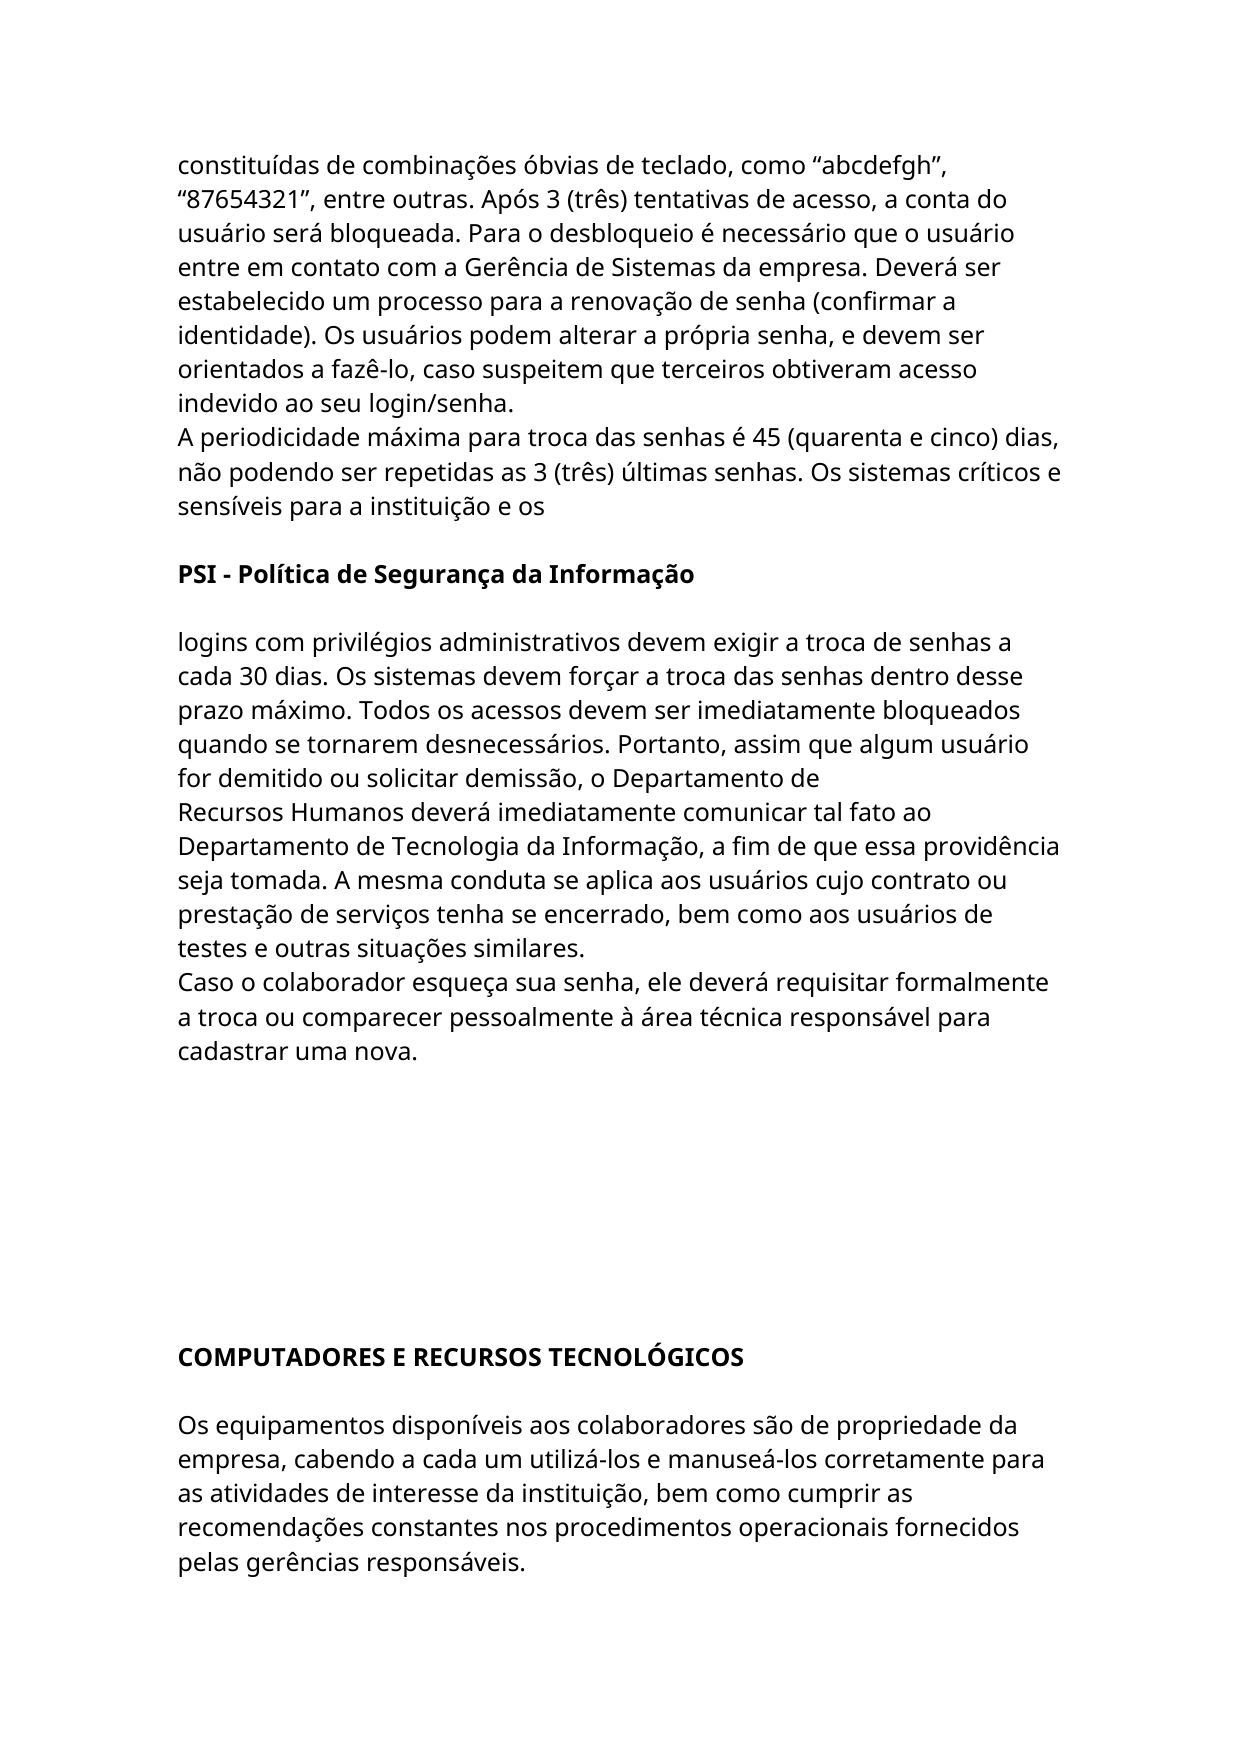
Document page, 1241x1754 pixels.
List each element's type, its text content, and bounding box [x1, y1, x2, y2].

text PSI - Política de Segurança da Informação [177, 556, 1063, 590]
text constituídas de combinações óbvias de teclado, como “abcdefgh”, “87654321”, entre outras. Após 3 (três) tentativas de acesso, a conta do usuário será bloqueada. Para o desbloqueio é necessário que o usuário entre em contato com a Gerência de Sistemas da empresa. Deverá ser estabelecido um processo para a renovação de senha (confirmar a identidade). Os usuários podem alterar a própria senha, e devem ser orientados a fazê-lo, caso suspeitem que terceiros obtiveram acesso indevido ao seu login/senha. [177, 148, 1063, 420]
text COMPUTADORES E RECURSOS TECNOLÓGICOS [177, 1340, 1063, 1374]
text A periodicidade máxima para troca das senhas é 45 (quarenta e cinco) dias, não podendo ser repetidas as 3 (três) últimas senhas. Os sistemas críticos e sensíveis para a instituição e os [177, 420, 1063, 522]
text Os equipamentos disponíveis aos colaboradores são de propriedade da empresa, cabendo a cada um utilizá-los e manuseá-los corretamente para as atividades de interesse da instituição, bem como cumprir as recomendações constantes nos procedimentos operacionais fornecidos pelas gerências responsáveis. [177, 1408, 1063, 1578]
text Recursos Humanos deverá imediatamente comunicar tal fato ao Departamento de Tecnologia da Informação, a fim de que essa providência seja tomada. A mesma conduta se aplica aos usuários cujo contrato ou prestação de serviços tenha se encerrado, bem como aos usuários de testes e outras situações similares. [177, 795, 1063, 965]
text logins com privilégios administrativos devem exigir a troca de senhas a cada 30 dias. Os sistemas devem forçar a troca das senhas dentro desse prazo máximo. Todos os acessos devem ser imediatamente bloqueados quando se tornarem desnecessários. Portanto, assim que algum usuário for demitido ou solicitar demissão, o Departamento de [177, 624, 1063, 795]
text Caso o colaborador esqueça sua senha, ele deverá requisitar formalmente a troca ou comparecer pessoalmente à área técnica responsável para cadastrar uma nova. [177, 965, 1063, 1067]
